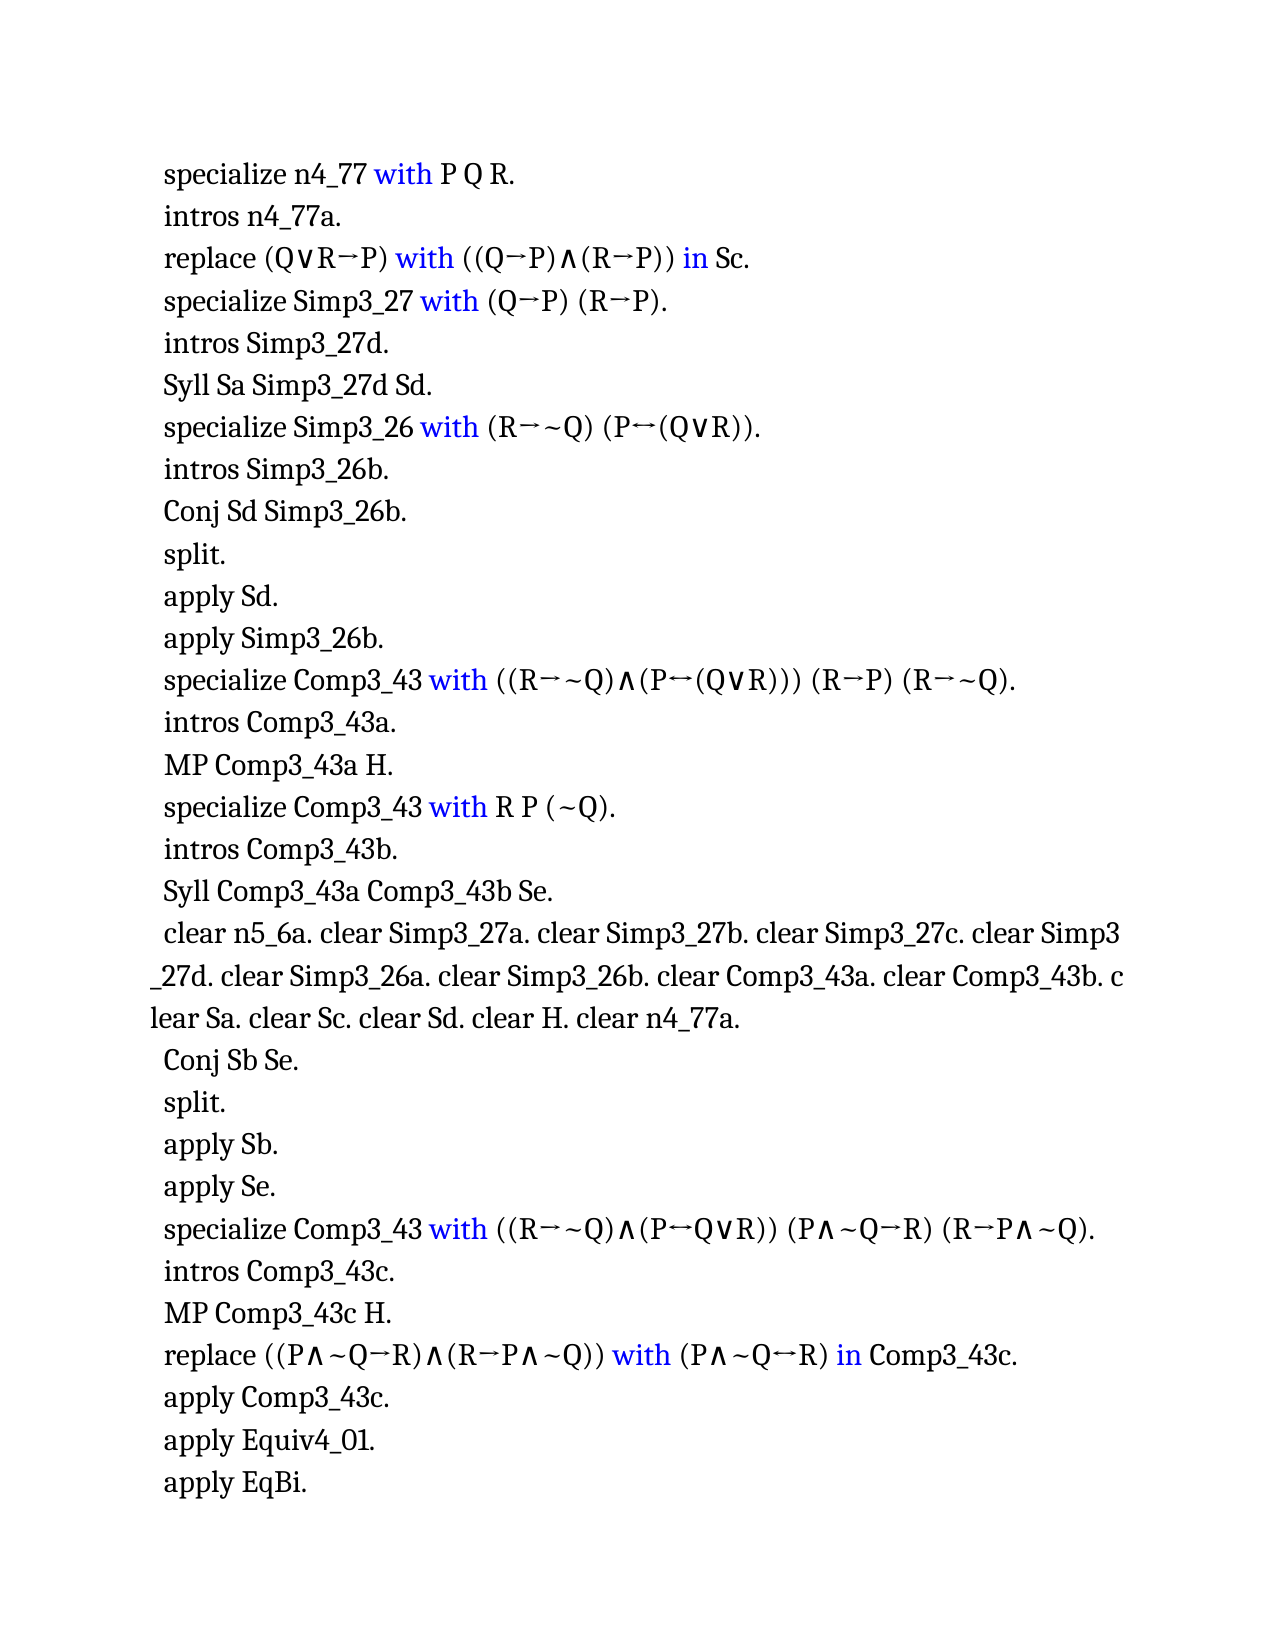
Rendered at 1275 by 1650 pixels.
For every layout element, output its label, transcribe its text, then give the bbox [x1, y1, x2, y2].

text split. [150, 1078, 1125, 1120]
text apply Simp3_26b. [150, 614, 1125, 656]
text specialize Simp3_27 with (Q→P) (R→P). [150, 277, 1125, 319]
text apply Comp3_43c. [150, 1373, 1125, 1416]
text specialize Comp3_43 with ((R→~Q)∧(P↔Q∨R)) (P∧~Q→R) (R→P∧~Q). [150, 1205, 1125, 1247]
text apply EqBi. [150, 1458, 1125, 1500]
text MP Comp3_43a H. [150, 741, 1125, 783]
text specialize n4_77 with P Q R. [150, 150, 1125, 192]
text apply Equiv4_01. [150, 1416, 1125, 1458]
text apply Sd. [150, 572, 1125, 614]
text Conj Sb Se. [150, 1036, 1125, 1078]
text apply Sb. [150, 1120, 1125, 1162]
text intros Comp3_43c. [150, 1247, 1125, 1289]
text split. [150, 530, 1125, 572]
text intros Comp3_43b. [150, 825, 1125, 867]
text clear n5_6a. clear Simp3_27a. clear Simp3_27b. clear Simp3_27c. clear Simp3_27d. clear Simp3_26a. clear Simp3_26b. clear Comp3_43a. clear Comp3_43b. clear Sa. clear Sc. clear Sd. clear H. clear n4_77a. [150, 909, 1125, 1036]
text Syll Comp3_43a Comp3_43b Se. [150, 867, 1125, 909]
text apply Se. [150, 1162, 1125, 1205]
text intros Simp3_27d. [150, 319, 1125, 361]
text replace ((P∧~Q→R)∧(R→P∧~Q)) with (P∧~Q↔R) in Comp3_43c. [150, 1331, 1125, 1373]
text Syll Sa Simp3_27d Sd. [150, 361, 1125, 403]
text specialize Simp3_26 with (R→~Q) (P↔(Q∨R)). [150, 403, 1125, 445]
text specialize Comp3_43 with ((R→~Q)∧(P↔(Q∨R))) (R→P) (R→~Q). [150, 656, 1125, 698]
text Conj Sd Simp3_26b. [150, 487, 1125, 530]
text intros Comp3_43a. [150, 698, 1125, 741]
text specialize Comp3_43 with R P (~Q). [150, 783, 1125, 825]
text MP Comp3_43c H. [150, 1289, 1125, 1331]
text intros n4_77a. [150, 192, 1125, 234]
text intros Simp3_26b. [150, 445, 1125, 487]
text replace (Q∨R→P) with ((Q→P)∧(R→P)) in Sc. [150, 234, 1125, 277]
